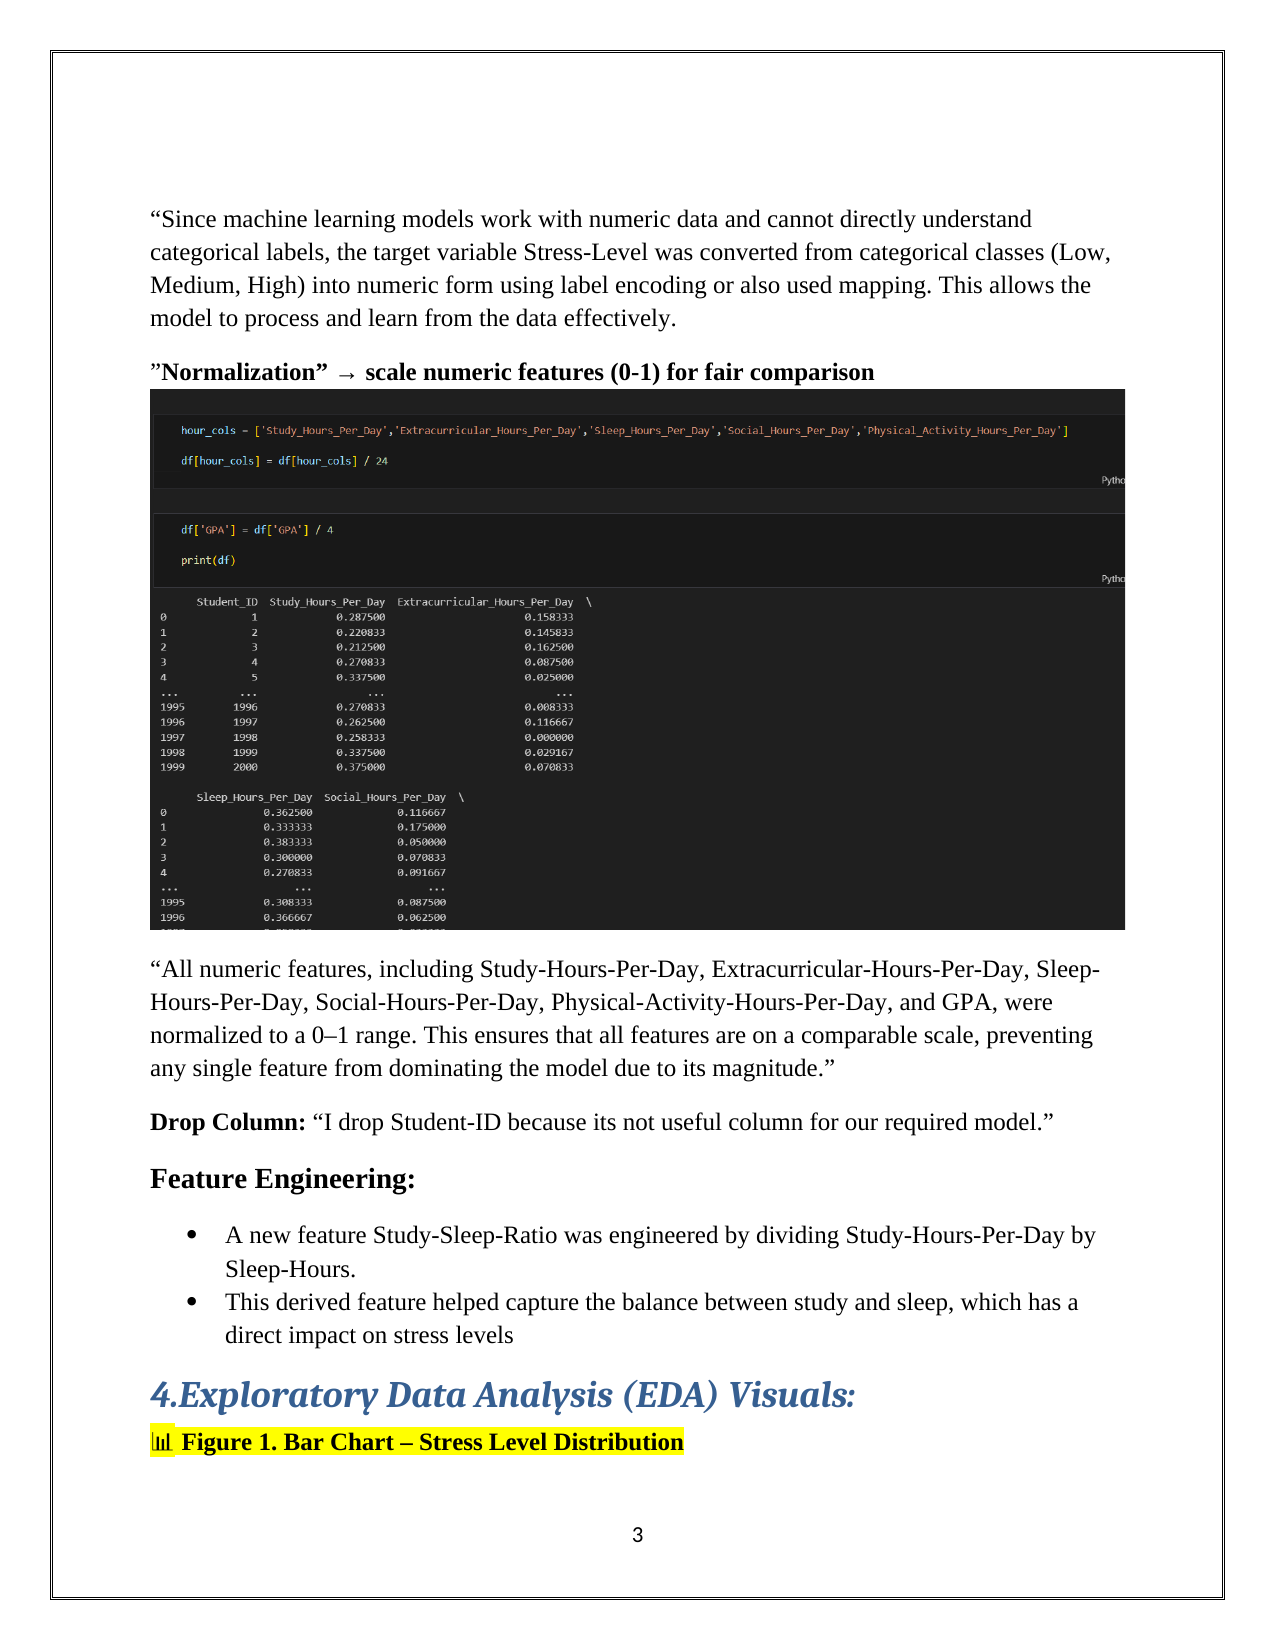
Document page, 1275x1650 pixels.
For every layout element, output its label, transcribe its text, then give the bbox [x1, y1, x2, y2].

text Drop Column: “I drop Student-ID because its not useful column for our required model.” [150, 1107, 1125, 1136]
list A new feature Study-Sleep-Ratio was engineered by dividing Study-Hours-Per-Day by Sleep-Hours. [187, 1221, 1125, 1282]
text “Since machine learning models work with numeric data and cannot directly understand categorical labels, the target variable Stress-Level was converted from categorical classes (Low, Medium, High) into numeric form using label encoding or also used mapping. This allows the model to process and learn from the data effectively. [150, 204, 1125, 332]
text “All numeric features, including Study-Hours-Per-Day, Extracurricular-Hours-Per-Day, Sleep-Hours-Per-Day, Social-Hours-Per-Day, Physical-Activity-Hours-Per-Day, and GPA, were normalized to a 0–1 range. This ensures that all features are on a comparable scale, preventing any single feature from dominating the model due to its magnitude.” [150, 954, 1125, 1082]
subtitle 4.Exploratory Data Analysis (EDA) Visuals: [150, 1373, 1125, 1417]
picture [150, 389, 1125, 930]
text ”Normalization” → scale numeric features (0-1) for fair comparison [150, 357, 1125, 389]
text 📊 Figure 1. Bar Chart – Stress Level Distribution [175, 1423, 1125, 1457]
text Feature Engineering: [150, 1161, 1125, 1195]
list This derived feature helped capture the balance between study and sleep, which has a direct impact on stress levels [187, 1287, 1125, 1348]
